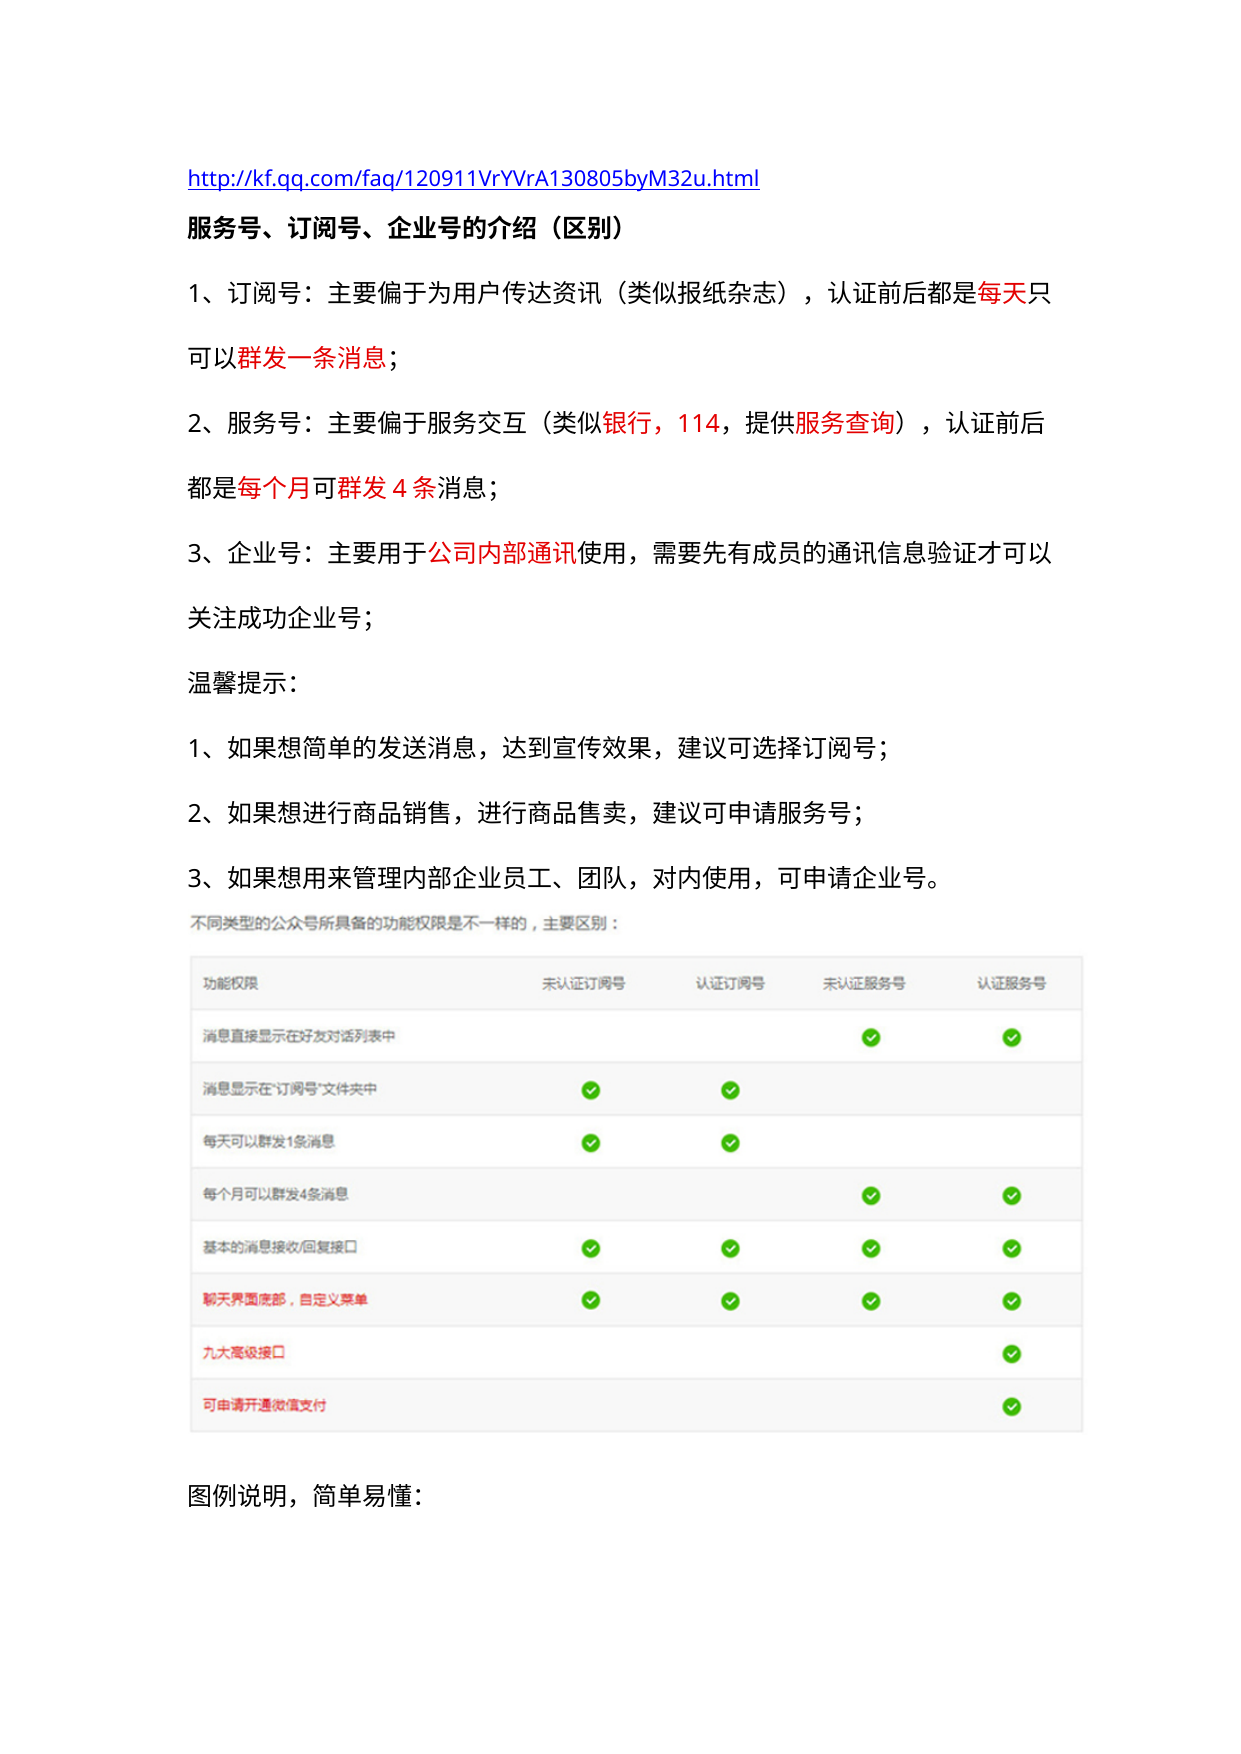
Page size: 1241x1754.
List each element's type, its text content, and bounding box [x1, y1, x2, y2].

text 温馨提示： [187, 649, 1053, 714]
text 2、服务号：主要偏于服务交互（类似银行，114，提供服务查询），认证前后都是每个月可群发4条消息； [187, 389, 1053, 519]
text 服务号、订阅号、企业号的介绍（区别） [187, 194, 1053, 259]
text http://kf.qq.com/faq/120911VrYVrA130805byM32u.html [187, 162, 1053, 194]
text 3、如果想用来管理内部企业员工、团队，对内使用，可申请企业号。 [187, 844, 1053, 909]
text 图例说明，简单易懂： [187, 1462, 1053, 1527]
text 3、企业号：主要用于公司内部通讯使用，需要先有成员的通讯信息验证才可以关注成功企业号； [187, 519, 1053, 649]
picture [187, 909, 1088, 1435]
text 1、订阅号：主要偏于为用户传达资讯（类似报纸杂志），认证前后都是每天只可以群发一条消息； [187, 259, 1053, 389]
text 1、如果想简单的发送消息，达到宣传效果，建议可选择订阅号； [187, 714, 1053, 779]
text 2、如果想进行商品销售，进行商品售卖，建议可申请服务号； [187, 779, 1053, 844]
